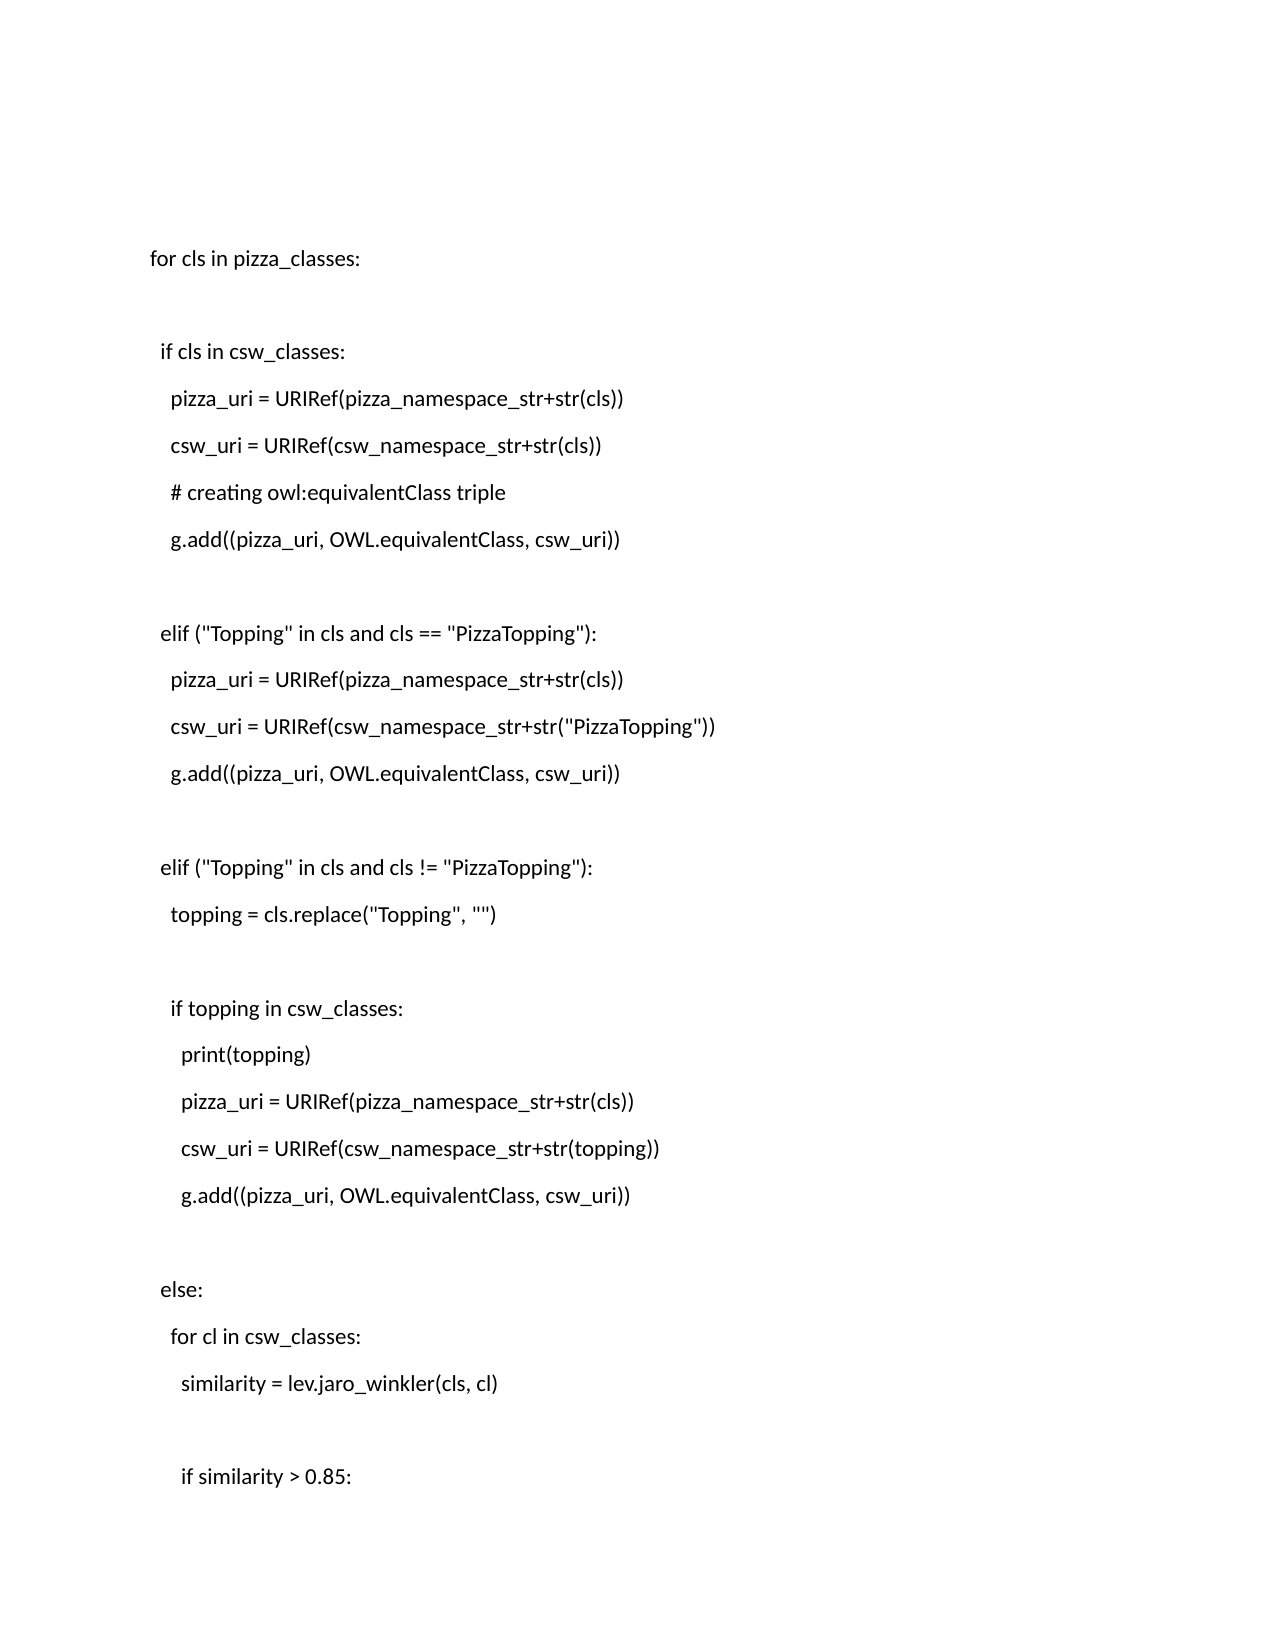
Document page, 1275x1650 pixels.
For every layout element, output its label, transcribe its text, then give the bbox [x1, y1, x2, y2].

text csw_uri = URIRef(csw_namespace_str+str("PizzaTopping")) [150, 712, 1125, 741]
text for cls in pizza_classes: [150, 244, 1125, 272]
text csw_uri = URIRef(csw_namespace_str+str(cls)) [150, 431, 1125, 459]
text topping = cls.replace("Topping", "") [150, 900, 1125, 928]
text pizza_uri = URIRef(pizza_namespace_str+str(cls)) [150, 1087, 1125, 1116]
text if cls in csw_classes: [150, 337, 1125, 366]
text csw_uri = URIRef(csw_namespace_str+str(topping)) [150, 1134, 1125, 1162]
text g.add((pizza_uri, OWL.equivalentClass, csw_uri)) [150, 525, 1125, 553]
text if similarity > 0.85: [150, 1462, 1125, 1491]
text else: [150, 1275, 1125, 1303]
text # creating owl:equivalentClass triple [150, 478, 1125, 506]
text for cl in csw_classes: [150, 1322, 1125, 1350]
text similarity = lev.jaro_winkler(cls, cl) [150, 1369, 1125, 1397]
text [150, 1181, 1125, 1209]
text if topping in csw_classes: [150, 994, 1125, 1022]
text pizza_uri = URIRef(pizza_namespace_str+str(cls)) [150, 384, 1125, 412]
text print(topping) [150, 1041, 1125, 1069]
text elif ("Topping" in cls and cls != "PizzaTopping"): [150, 853, 1125, 881]
text g.add((pizza_uri, OWL.equivalentClass, csw_uri)) [150, 759, 1125, 787]
text elif ("Topping" in cls and cls == "PizzaTopping"): [150, 619, 1125, 647]
text pizza_uri = URIRef(pizza_namespace_str+str(cls)) [150, 666, 1125, 694]
